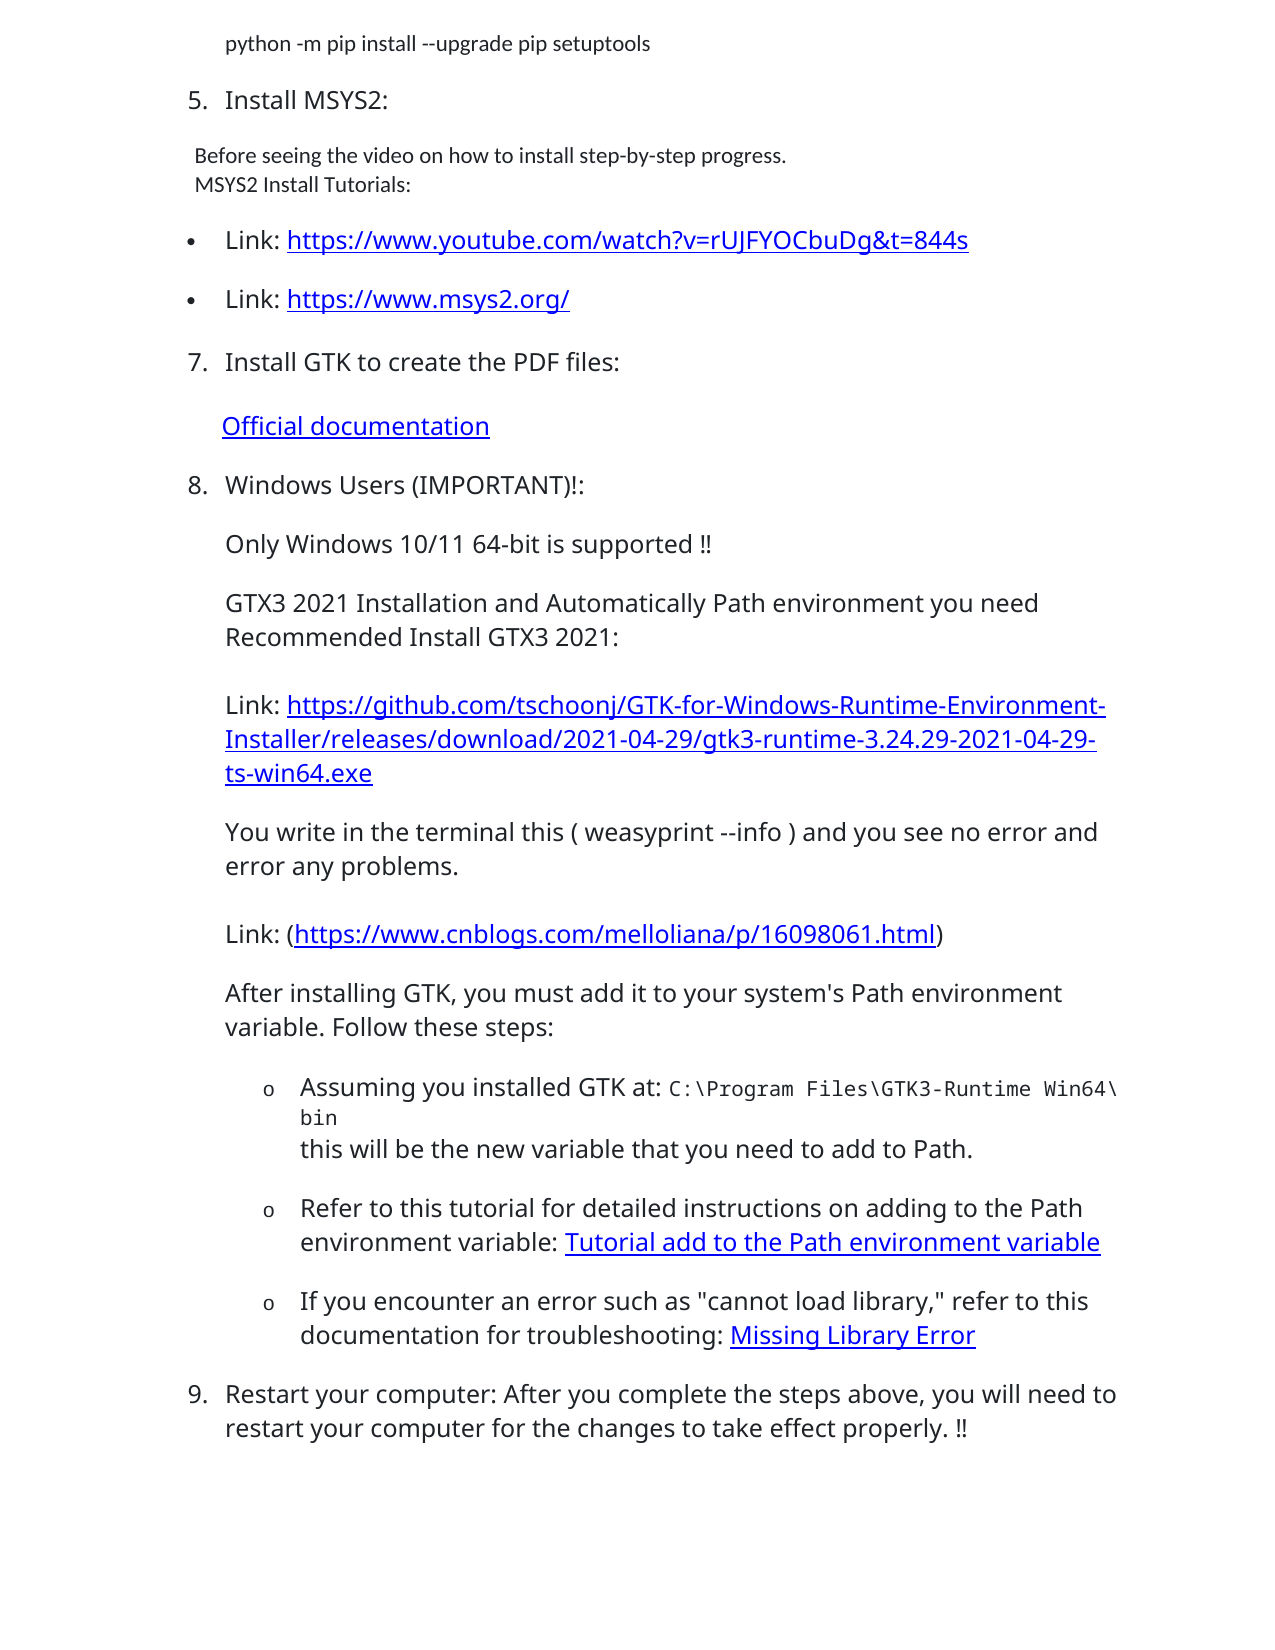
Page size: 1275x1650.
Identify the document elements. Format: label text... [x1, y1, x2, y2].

list If you encounter an error such as "cannot load library," refer to this documentation for troubleshooting: Missing Library Error [262, 1284, 1125, 1352]
list Link: https://www.youtube.com/watch?v=rUJFYOCbuDg&t=844s [187, 223, 1125, 257]
text python -m pip install --upgrade pip setuptools [225, 29, 1125, 58]
text You write in the terminal this ( weasyprint --info ) and you see no error and error any problems. Link: (https://www.cnblogs.com/melloliana/p/16098061.html) [225, 815, 1125, 951]
list Link: https://www.msys2.org/ [187, 282, 1125, 316]
list Restart your computer: After you complete the steps above, you will need to restart your computer for the changes to take effect properly. ‼ [187, 1377, 1125, 1445]
list Install GTK to create the PDF files: [187, 345, 1125, 379]
list Assuming you installed GTK at: C:\Program Files\GTK3-Runtime Win64\bin this will be the new variable that you need to add to Path. [262, 1069, 1125, 1166]
text Before seeing the video on how to install step-by-step progress. [194, 142, 1125, 170]
text Official documentation [150, 408, 1125, 442]
text MSYS2 Install Tutorials: [194, 170, 1125, 198]
list Refer to this tutorial for detailed instructions on adding to the Path environment variable: Tutorial add to the Path environment variable [262, 1191, 1125, 1259]
text Only Windows 10/11 64-bit is supported ‼ [225, 526, 1125, 560]
list Windows Users (IMPORTANT)!: [187, 467, 1125, 501]
text After installing GTK, you must add it to your system's Path environment variable. Follow these steps: [225, 976, 1125, 1044]
list Install MSYS2: [187, 83, 1125, 117]
text GTX3 2021 Installation and Automatically Path environment you need Recommended Install GTX3 2021: Link: https://github.com/tschoonj/GTK-for-Windows-Runtime-Environment-Installer/releases/download/2021-04-29/gtk3-runtime-3.24.29-2021-04-29-ts-win64.exe [225, 585, 1125, 790]
